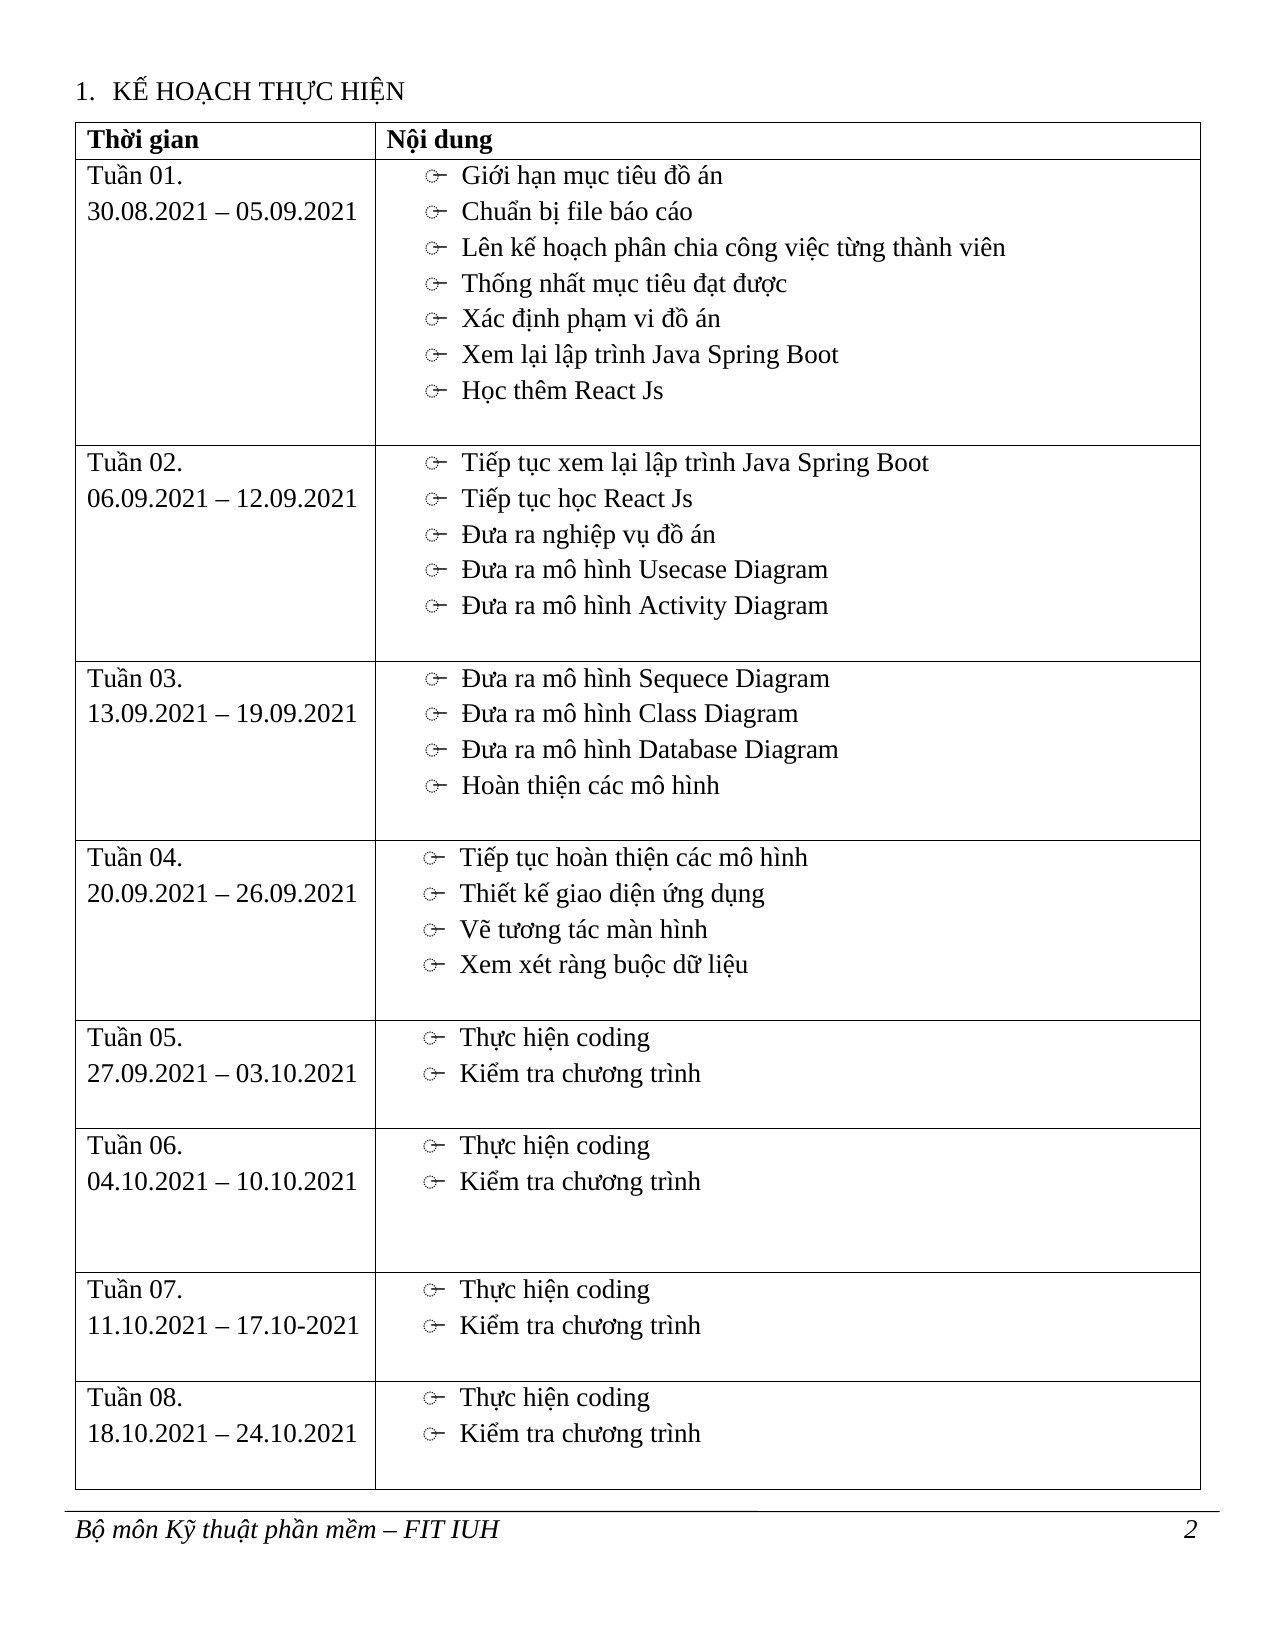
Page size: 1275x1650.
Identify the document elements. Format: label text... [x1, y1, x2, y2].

table_cell Tuần 08. 18.10.2021 – 24.10.2021 [76, 1382, 375, 1489]
table_cell Tuần 04. 20.09.2021 – 26.09.2021 [76, 841, 375, 1020]
table_cell Tuần 07. 11.10.2021 – 17.10-2021 [76, 1273, 375, 1381]
table_cell Đưa ra mô hình Sequece Diagram Đưa ra mô hình Class Diagram Đưa ra mô hình Database Diagram Hoàn thiện các mô hình [376, 662, 1200, 840]
table_cell Thực hiện coding Kiểm tra chương trình [376, 1129, 1200, 1272]
table_cell Thực hiện coding Kiểm tra chương trình [376, 1021, 1200, 1128]
table_header Thời gian [76, 123, 375, 158]
table_cell Tiếp tục xem lại lập trình Java Spring Boot Tiếp tục học React Js Đưa ra nghiệp vụ đồ án Đưa ra mô hình Usecase Diagram Đưa ra mô hình Activity Diagram [376, 446, 1200, 661]
table_cell Thực hiện coding Kiểm tra chương trình [376, 1382, 1200, 1489]
table_cell Tuần 01. 30.08.2021 – 05.09.2021 [76, 160, 375, 445]
table_cell Thực hiện coding Kiểm tra chương trình [376, 1273, 1200, 1381]
table_cell Tuần 02. 06.09.2021 – 12.09.2021 [76, 446, 375, 661]
table_cell Tuần 03. 13.09.2021 – 19.09.2021 [76, 662, 375, 840]
table_cell Giới hạn mục tiêu đồ án Chuẩn bị file báo cáo Lên kế hoạch phân chia công việc từng thành viên Thống nhất mục tiêu đạt được Xác định phạm vi đồ án Xem lại lập trình Java Spring Boot Học thêm React Js [376, 160, 1200, 445]
table_cell Tiếp tục hoàn thiện các mô hình Thiết kế giao diện ứng dụng Vẽ tương tác màn hình Xem xét ràng buộc dữ liệu [376, 841, 1200, 1020]
list KẾ HOẠCH THỰC HIỆN [75, 75, 1200, 106]
table_cell Tuần 06. 04.10.2021 – 10.10.2021 [76, 1129, 375, 1272]
table_header Nội dung [376, 123, 1200, 158]
table_cell Tuần 05. 27.09.2021 – 03.10.2021 [76, 1021, 375, 1128]
